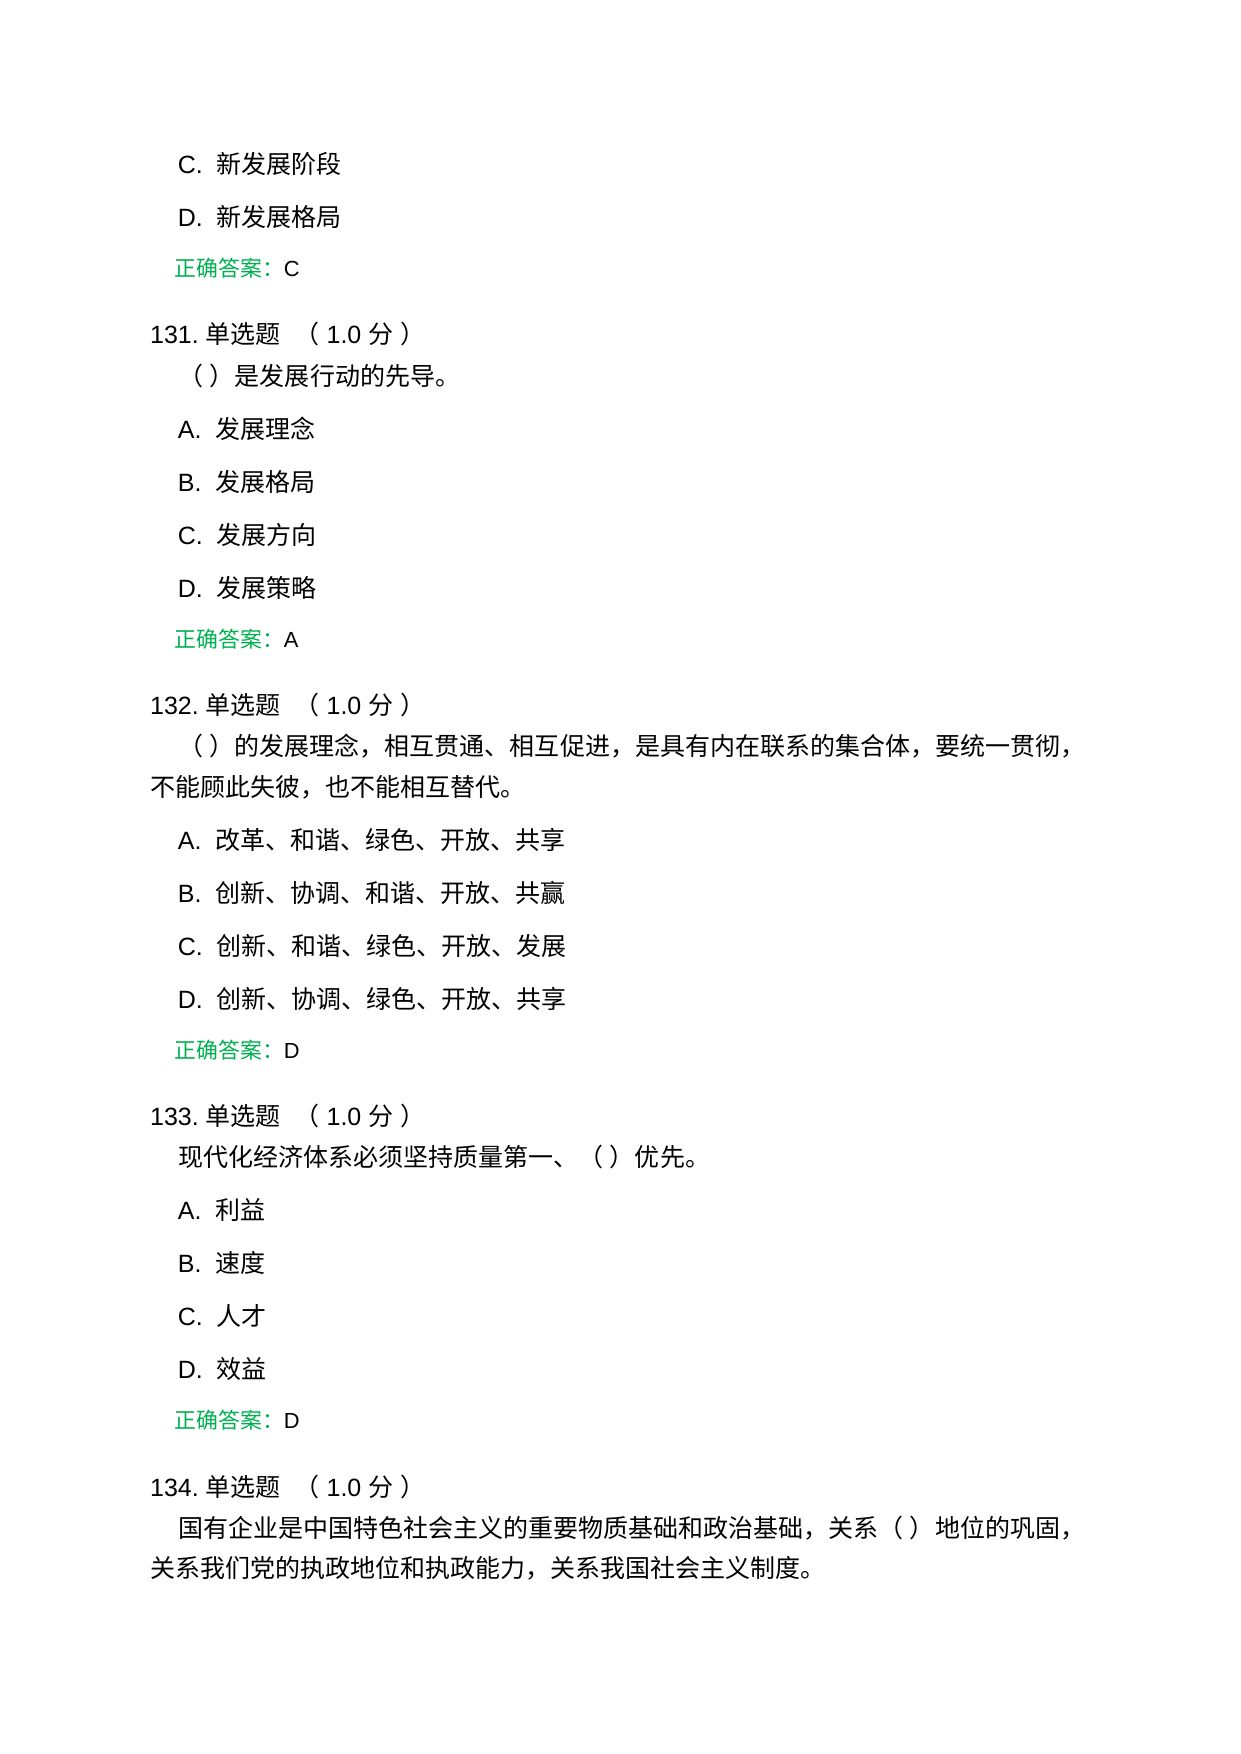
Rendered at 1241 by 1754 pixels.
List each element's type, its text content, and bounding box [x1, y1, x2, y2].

text C. 人才 [150, 1302, 1090, 1331]
text 正确答案：A [150, 627, 1090, 652]
text C. 创新、和谐、绿色、开放、发展 [150, 932, 1090, 961]
text D. 新发展格局 [150, 203, 1090, 232]
text B. 创新、协调、和谐、开放、共赢 [150, 879, 1090, 907]
text 正确答案：C [150, 256, 1090, 281]
text C. 发展方向 [150, 521, 1090, 549]
text 国有企业是中国特色社会主义的重要物质基础和政治基础，关系（ ）地位的巩固，关系我们党的执政地位和执政能力，关系我国社会主义制度。 [150, 1514, 1090, 1583]
text D. 效益 [150, 1355, 1090, 1384]
text C. 新发展阶段 [150, 150, 1090, 179]
text （ ）是发展行动的先导。 [150, 362, 1090, 390]
text （ ）的发展理念，相互贯通、相互促进，是具有内在联系的集合体，要统一贯彻，不能顾此失彼，也不能相互替代。 [150, 732, 1090, 801]
text D. 发展策略 [150, 574, 1090, 602]
text D. 创新、协调、绿色、开放、共享 [150, 985, 1090, 1013]
text B. 发展格局 [150, 468, 1090, 496]
text A. 改革、和谐、绿色、开放、共享 [150, 826, 1090, 854]
text B. 速度 [150, 1249, 1090, 1278]
text 正确答案：D [150, 1038, 1090, 1063]
text 正确答案：D [150, 1408, 1090, 1434]
text 现代化经济体系必须坚持质量第一、（ ）优先。 [150, 1143, 1090, 1172]
text A. 发展理念 [150, 414, 1090, 443]
text A. 利益 [150, 1196, 1090, 1225]
